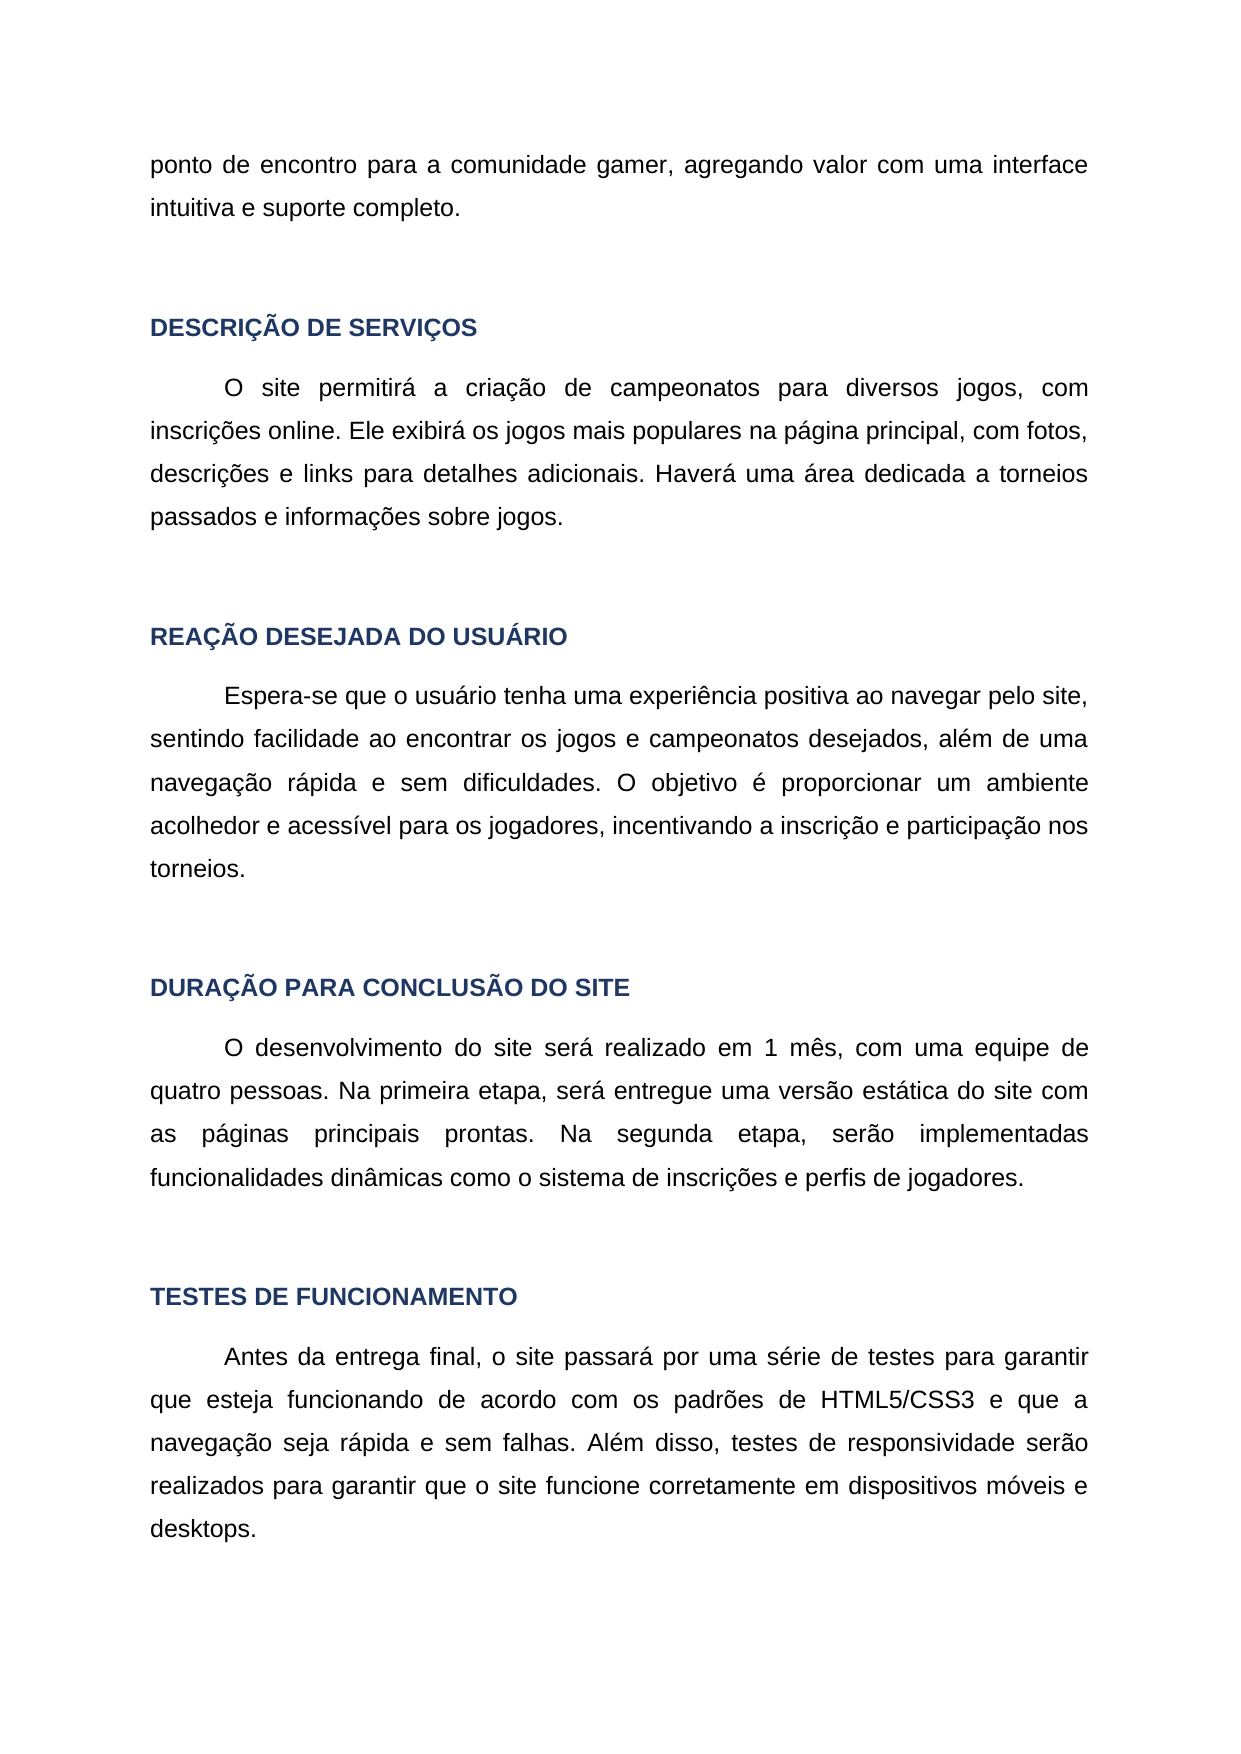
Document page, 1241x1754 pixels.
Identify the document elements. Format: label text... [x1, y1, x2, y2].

subtitle DURAÇÃO PARA CONCLUSÃO DO SITE [150, 973, 1090, 1002]
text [150, 150, 1090, 222]
subtitle DESCRIÇÃO DE SERVIÇOS [150, 313, 1090, 341]
text Espera-se que o usuário tenha uma experiência positiva ao navegar pelo site, sentindo facilidade ao encontrar os jogos e campeonatos desejados, além de uma navegação rápida e sem dificuldades. O objetivo é proporcionar um ambiente acolhedor e acessível para os jogadores, incentivando a inscrição e participação nos torneios. [150, 681, 1090, 882]
subtitle TESTES DE FUNCIONAMENTO [150, 1282, 1090, 1311]
text O site permitirá a criação de campeonatos para diversos jogos, com inscrições online. Ele exibirá os jogos mais populares na página principal, com fotos, descrições e links para detalhes adicionais. Haverá uma área dedicada a torneios passados e informações sobre jogos. [150, 372, 1090, 531]
text O desenvolvimento do site será realizado em 1 mês, com uma equipe de quatro pessoas. Na primeira etapa, será entregue uma versão estática do site com as páginas principais prontas. Na segunda etapa, serão implementadas funcionalidades dinâmicas como o sistema de inscrições e perfis de jogadores. [150, 1033, 1090, 1191]
text Antes da entrega final, o site passará por uma série de testes para garantir que esteja funcionando de acordo com os padrões de HTML5/CSS3 e que a navegação seja rápida e sem falhas. Além disso, testes de responsividade serão realizados para garantir que o site funcione corretamente em dispositivos móveis e desktops. [150, 1342, 1090, 1543]
subtitle REAÇÃO DESEJADA DO USUÁRIO [150, 621, 1090, 650]
